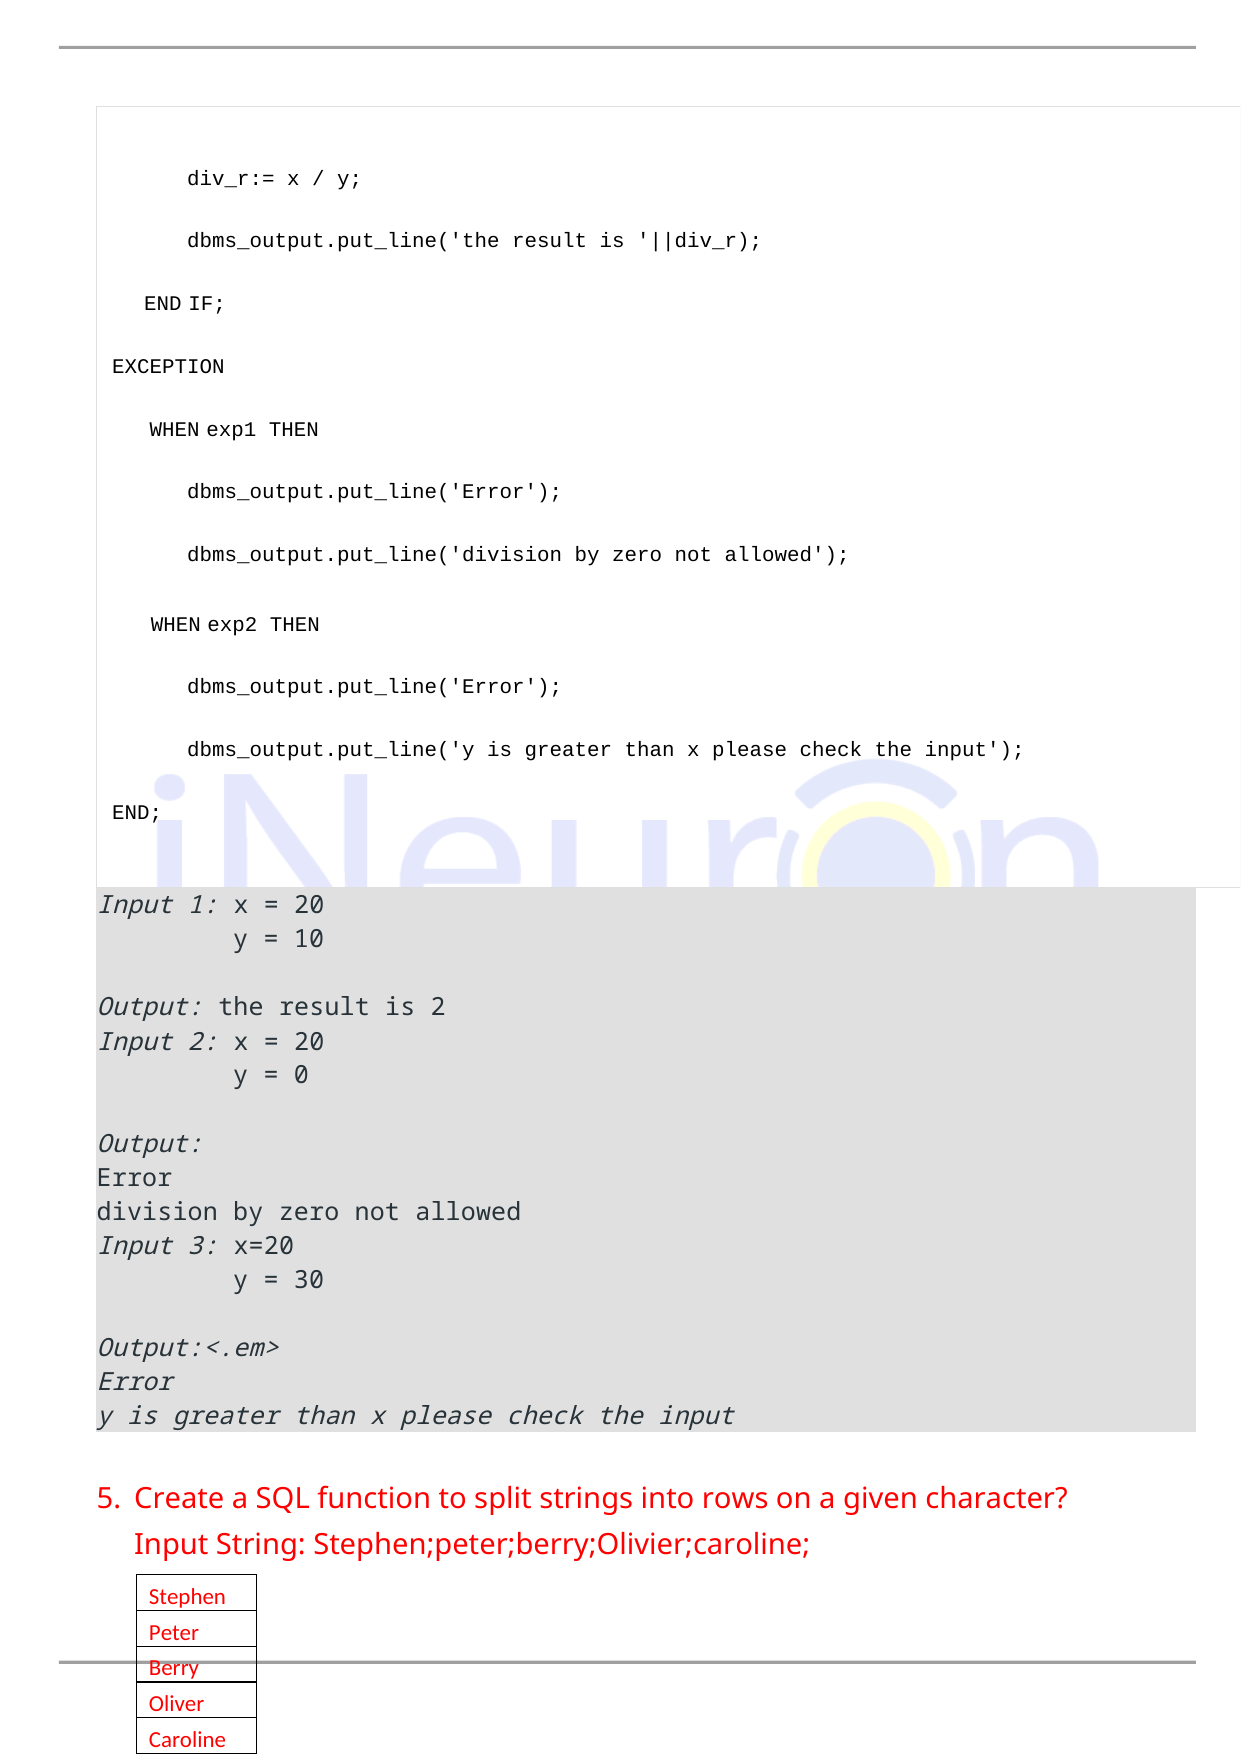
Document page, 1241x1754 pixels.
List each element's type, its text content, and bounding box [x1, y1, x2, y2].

table_header Stephen [137, 1575, 256, 1610]
text Error [96, 1159, 1196, 1193]
text Error [96, 1364, 1196, 1398]
text Output:<.em> [96, 1330, 1196, 1364]
text Output: [96, 1125, 1196, 1159]
text y = 0 [96, 1057, 1196, 1091]
text y is greater than x please check the input [96, 1398, 1196, 1432]
text Input 3: x=20 [96, 1227, 1196, 1262]
text y = 30 [96, 1262, 1196, 1296]
text Input 1: x = 20 [96, 888, 1196, 921]
text division by zero not allowed [96, 1193, 1196, 1227]
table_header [97, 107, 1240, 886]
table_cell Oliver [137, 1683, 256, 1717]
text Input 2: x = 20 [96, 1023, 1196, 1057]
text Input String: Stephen;peter;berry;Olivier;caroline; [134, 1523, 1196, 1563]
list Create a SQL function to split strings into rows on a given character? [96, 1477, 1196, 1517]
text Output: the result is 2 [96, 989, 1196, 1023]
table_cell Caroline [137, 1718, 256, 1753]
table_cell Berry [137, 1647, 256, 1681]
text y = 10 [96, 921, 1196, 955]
table_cell Peter [137, 1611, 256, 1646]
